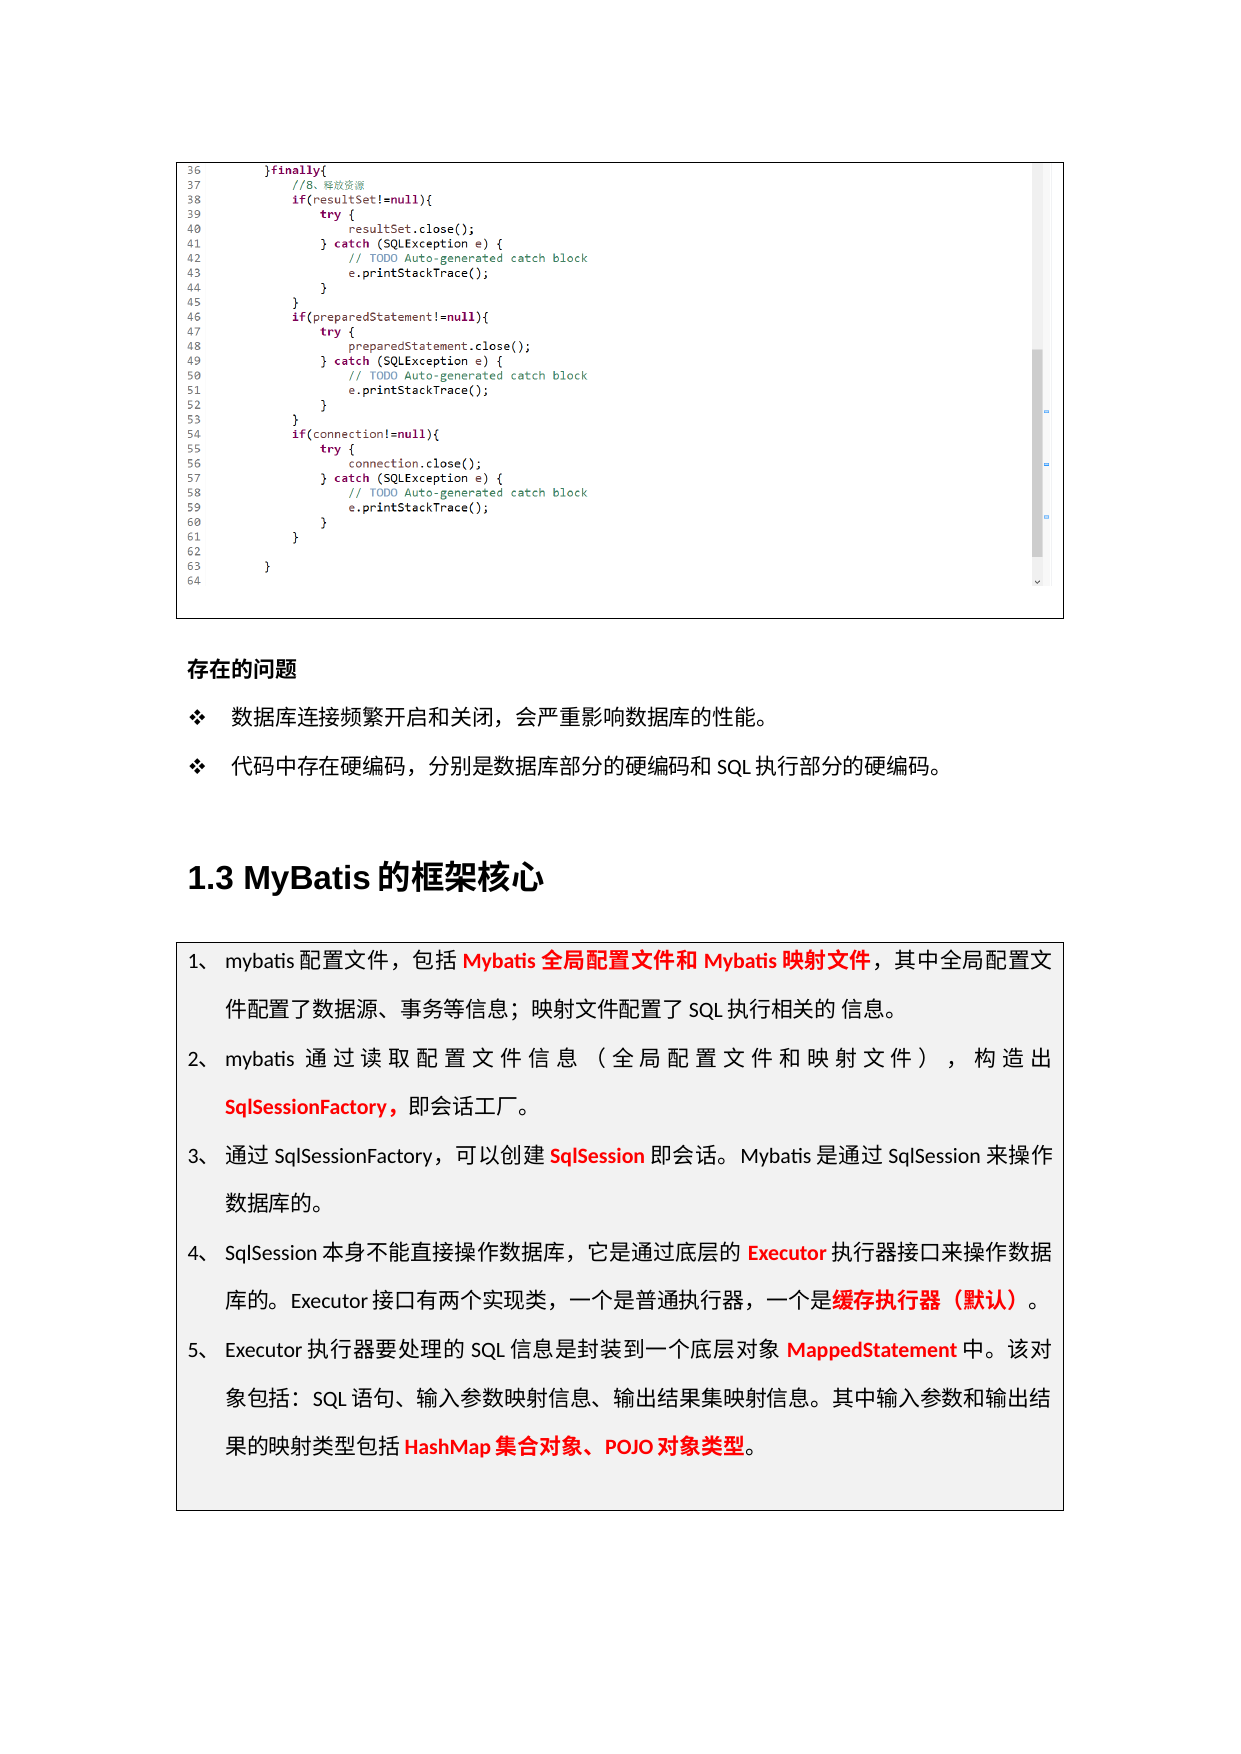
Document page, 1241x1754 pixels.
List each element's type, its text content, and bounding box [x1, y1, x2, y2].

list 数据库连接频繁开启和关闭，会严重影响数据库的性能。 [187, 700, 1053, 732]
text 存在的问题 [187, 652, 1053, 684]
subtitle 1.3 MyBatis的框架核心 [187, 842, 1053, 907]
table_header [177, 163, 1063, 618]
picture [187, 163, 1052, 586]
table_header mybatis配置文件，包括Mybatis全局配置文件和Mybatis映射文件，其中全局配置文件配置了数据源、事务等信息；映射文件配置了SQL执行相关的 信息。 mybatis通过读取配置文件信息（全局配置文件和映射文件），构造出SqlSessionFactory，即会话工厂。 通过SqlSessionFactory，可以创建SqlSession即会话。Mybatis是通过SqlSession来操作数据库的。 SqlSession本身不能直接操作数据库，它是通过底层的Executor执行器接口来操作数据库的。Executor接口有两个实现类，一个是普通执行器，一个是缓存执行器（默认）。 Executor执行器要处理的SQL信息是封装到一个底层对象MappedStatement中。该对象包括：SQL语句、输入参数映射信息、输出结果集映射信息。其中输入参数和输出结果的映射类型包括HashMap集合对象、POJO对象类型。 [177, 943, 1063, 1510]
list 代码中存在硬编码，分别是数据库部分的硬编码和SQL执行部分的硬编码。 [187, 748, 1053, 781]
